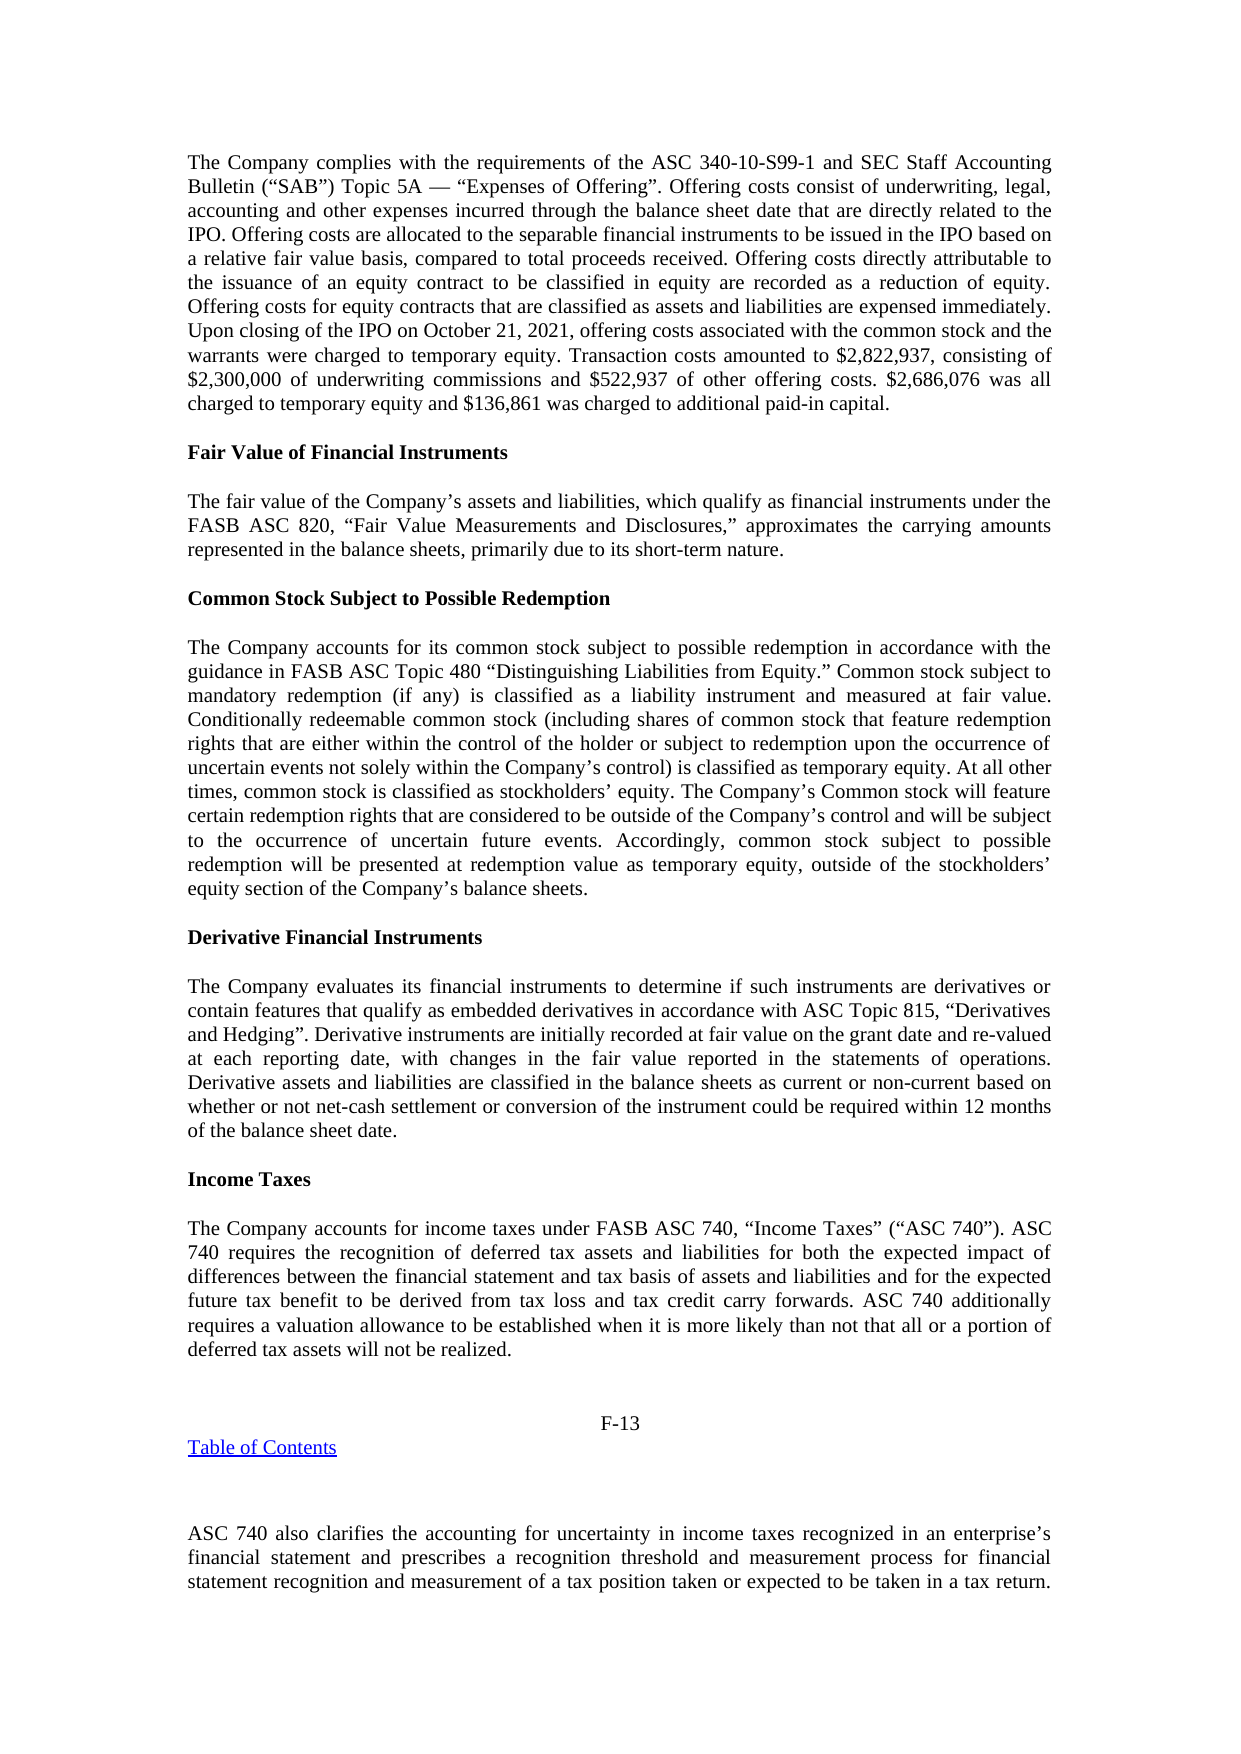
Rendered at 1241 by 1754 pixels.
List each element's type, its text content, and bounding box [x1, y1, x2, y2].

text The Company complies with the requirements of the ASC 340-10-S99-1 and SEC Staff Accounting Bulletin (“SAB”) Topic 5A — “Expenses of Offering”. Offering costs consist of underwriting, legal, accounting and other expenses incurred through the balance sheet date that are directly related to the IPO. Offering costs are allocated to the separable financial instruments to be issued in the IPO based on a relative fair value basis, compared to total proceeds received. Offering costs directly attributable to the issuance of an equity contract to be classified in equity are recorded as a reduction of equity. Offering costs for equity contracts that are classified as assets and liabilities are expensed immediately. Upon closing of the IPO on October 21, 2021, offering costs associated with the common stock and the warrants were charged to temporary equity. Transaction costs amounted to $2,822,937, consisting of $2,300,000 of underwriting commissions and $522,937 of other offering costs. $2,686,076 was all charged to temporary equity and $136,861 was charged to additional paid-in capital. [187, 150, 1053, 415]
text Derivative Financial Instruments [187, 925, 1053, 949]
text The Company accounts for its common stock subject to possible redemption in accordance with the guidance in FASB ASC Topic 480 “Distinguishing Liabilities from Equity.” Common stock subject to mandatory redemption (if any) is classified as a liability instrument and measured at fair value. Conditionally redeemable common stock (including shares of common stock that feature redemption rights that are either within the control of the holder or subject to redemption upon the occurrence of uncertain events not solely within the Company’s control) is classified as temporary equity. At all other times, common stock is classified as stockholders’ equity. The Company’s Common stock will feature certain redemption rights that are considered to be outside of the Company’s control and will be subject to the occurrence of uncertain future events. Accordingly, common stock subject to possible redemption will be presented at redemption value as temporary equity, outside of the stockholders’ equity section of the Company’s balance sheets. [187, 635, 1053, 900]
text Income Taxes [187, 1167, 1053, 1191]
text The fair value of the Company’s assets and liabilities, which qualify as financial instruments under the FASB ASC 820, “Fair Value Measurements and Disclosures,” approximates the carrying amounts represented in the balance sheets, primarily due to its short-term nature. [187, 489, 1053, 561]
text Fair Value of Financial Instruments [187, 440, 1053, 464]
text F-13 [187, 1411, 1053, 1435]
text The Company evaluates its financial instruments to determine if such instruments are derivatives or contain features that qualify as embedded derivatives in accordance with ASC Topic 815, “Derivatives and Hedging”. Derivative instruments are initially recorded at fair value on the grant date and re-valued at each reporting date, with changes in the fair value reported in the statements of operations. Derivative assets and liabilities are classified in the balance sheets as current or non-current based on whether or not net-cash settlement or conversion of the instrument could be required within 12 months of the balance sheet date. [187, 974, 1053, 1142]
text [187, 1521, 1053, 1593]
text The Company accounts for income taxes under FASB ASC 740, “Income Taxes” (“ASC 740”). ASC 740 requires the recognition of deferred tax assets and liabilities for both the expected impact of differences between the financial statement and tax basis of assets and liabilities and for the expected future tax benefit to be derived from tax loss and tax credit carry forwards. ASC 740 additionally requires a valuation allowance to be established when it is more likely than not that all or a portion of deferred tax assets will not be realized. [187, 1216, 1053, 1361]
text Table of Contents [187, 1435, 1053, 1459]
text Common Stock Subject to Possible Redemption [187, 586, 1053, 610]
